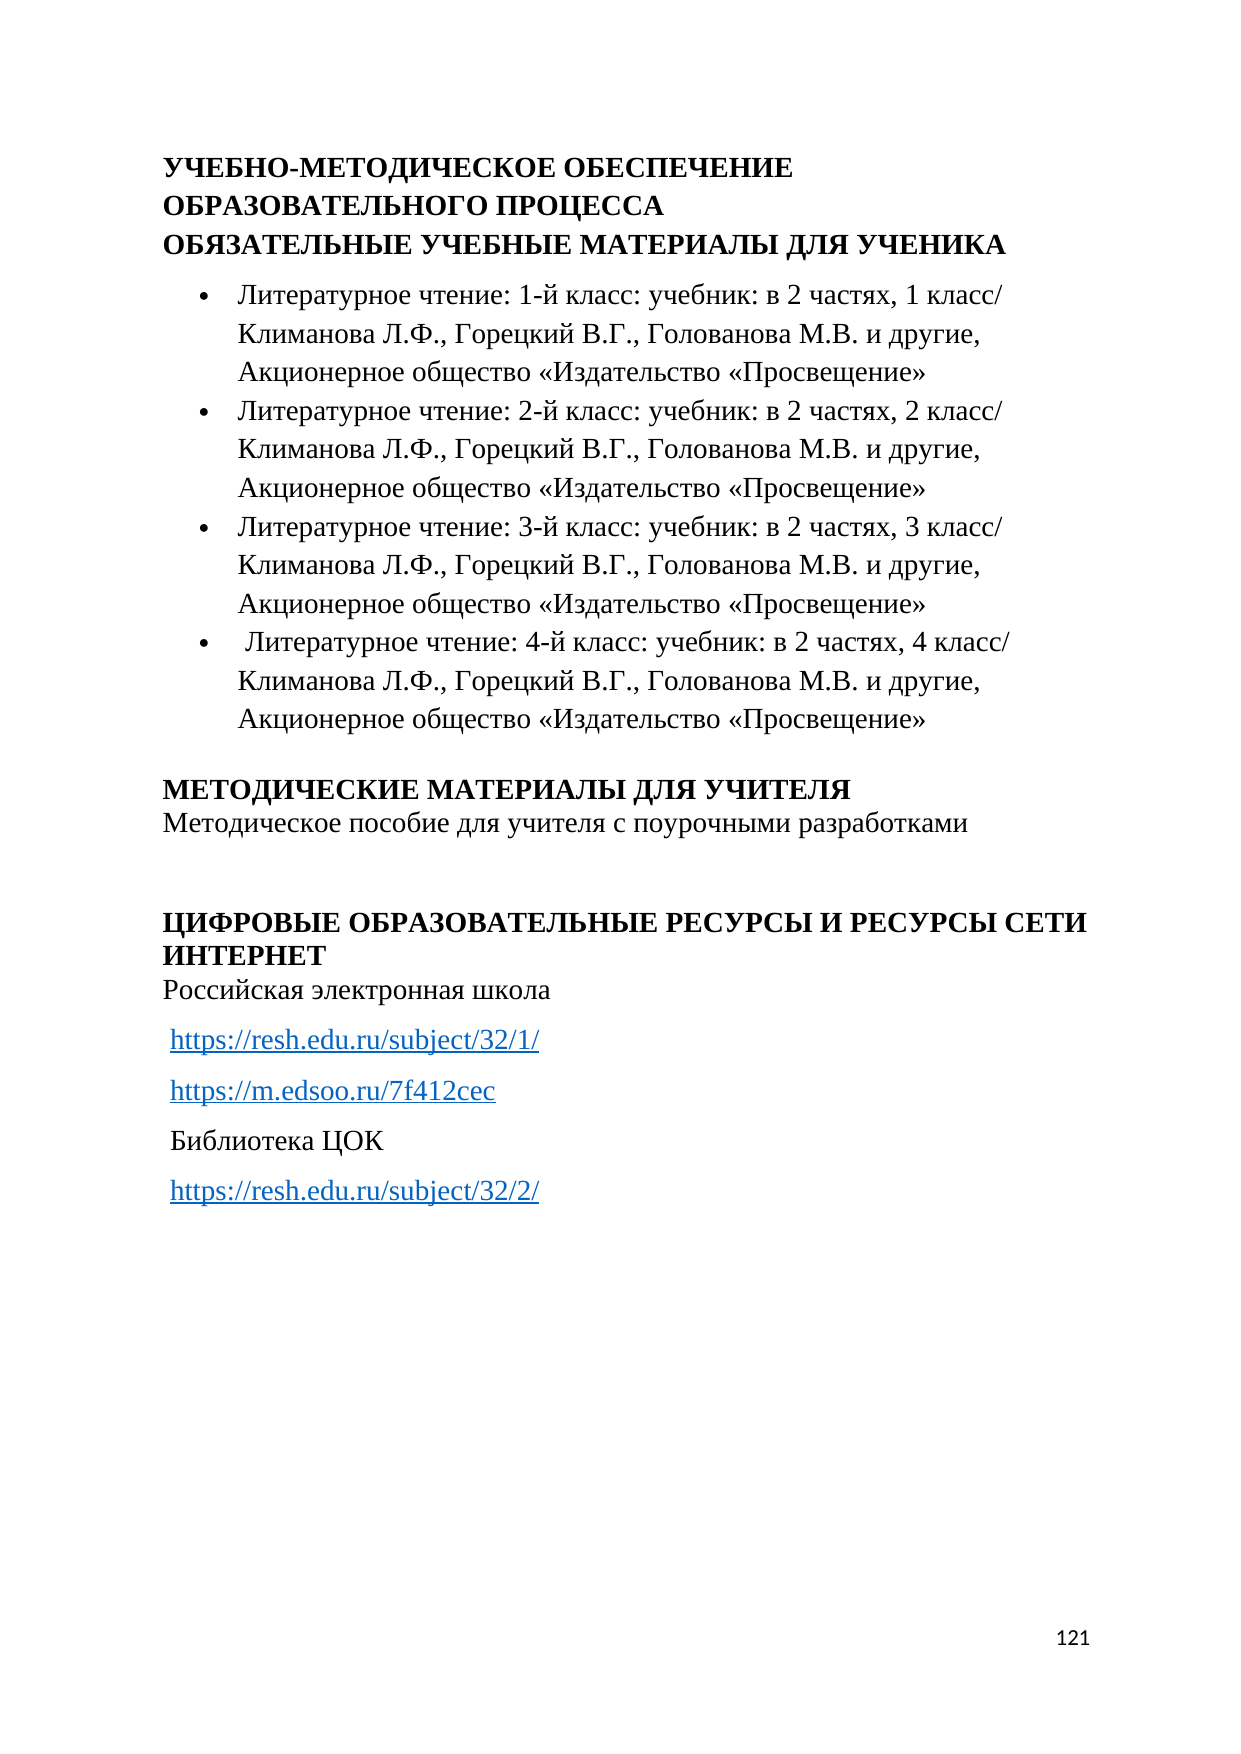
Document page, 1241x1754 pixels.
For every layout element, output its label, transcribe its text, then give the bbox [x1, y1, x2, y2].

list Литературное чтение: 1-й класс: учебник: в 2 частях, 1 класс/ Климанова Л.Ф., Горецкий В.Г., Голованова М.В. и другие, Акционерное общество «Издательство «Просвещение» [200, 277, 1090, 388]
list Литературное чтение: 3-й класс: учебник: в 2 частях, 3 класс/ Климанова Л.Ф., Горецкий В.Г., Голованова М.В. и другие, Акционерное общество «Издательство «Просвещение» [200, 509, 1090, 619]
text УЧЕБНО-МЕТОДИЧЕСКОЕ ОБЕСПЕЧЕНИЕ ОБРАЗОВАТЕЛЬНОГО ПРОЦЕССА [162, 150, 1090, 222]
text Российская электронная школа https://resh.edu.ru/subject/32/1/ https://m.edsoo.ru/7f412cec Библиотека ЦОК https://resh.edu.ru/subject/32/2/ [162, 972, 1090, 1207]
text Методическое пособие для учителя с поурочными разработками [162, 806, 1090, 839]
text ОБЯЗАТЕЛЬНЫЕ УЧЕБНЫЕ МАТЕРИАЛЫ ДЛЯ УЧЕНИКА [162, 227, 1090, 261]
text МЕТОДИЧЕСКИЕ МАТЕРИАЛЫ ДЛЯ УЧИТЕЛЯ [162, 772, 1090, 806]
text ЦИФРОВЫЕ ОБРАЗОВАТЕЛЬНЫЕ РЕСУРСЫ И РЕСУРСЫ СЕТИ ИНТЕРНЕТ [162, 905, 1090, 972]
list Литературное чтение: 4-й класс: учебник: в 2 частях, 4 класс/ Климанова Л.Ф., Горецкий В.Г., Голованова М.В. и другие, Акционерное общество «Издательство «Просвещение» [200, 624, 1090, 735]
list Литературное чтение: 2-й класс: учебник: в 2 частях, 2 класс/ Климанова Л.Ф., Горецкий В.Г., Голованова М.В. и другие, Акционерное общество «Издательство «Просвещение» [200, 393, 1090, 504]
